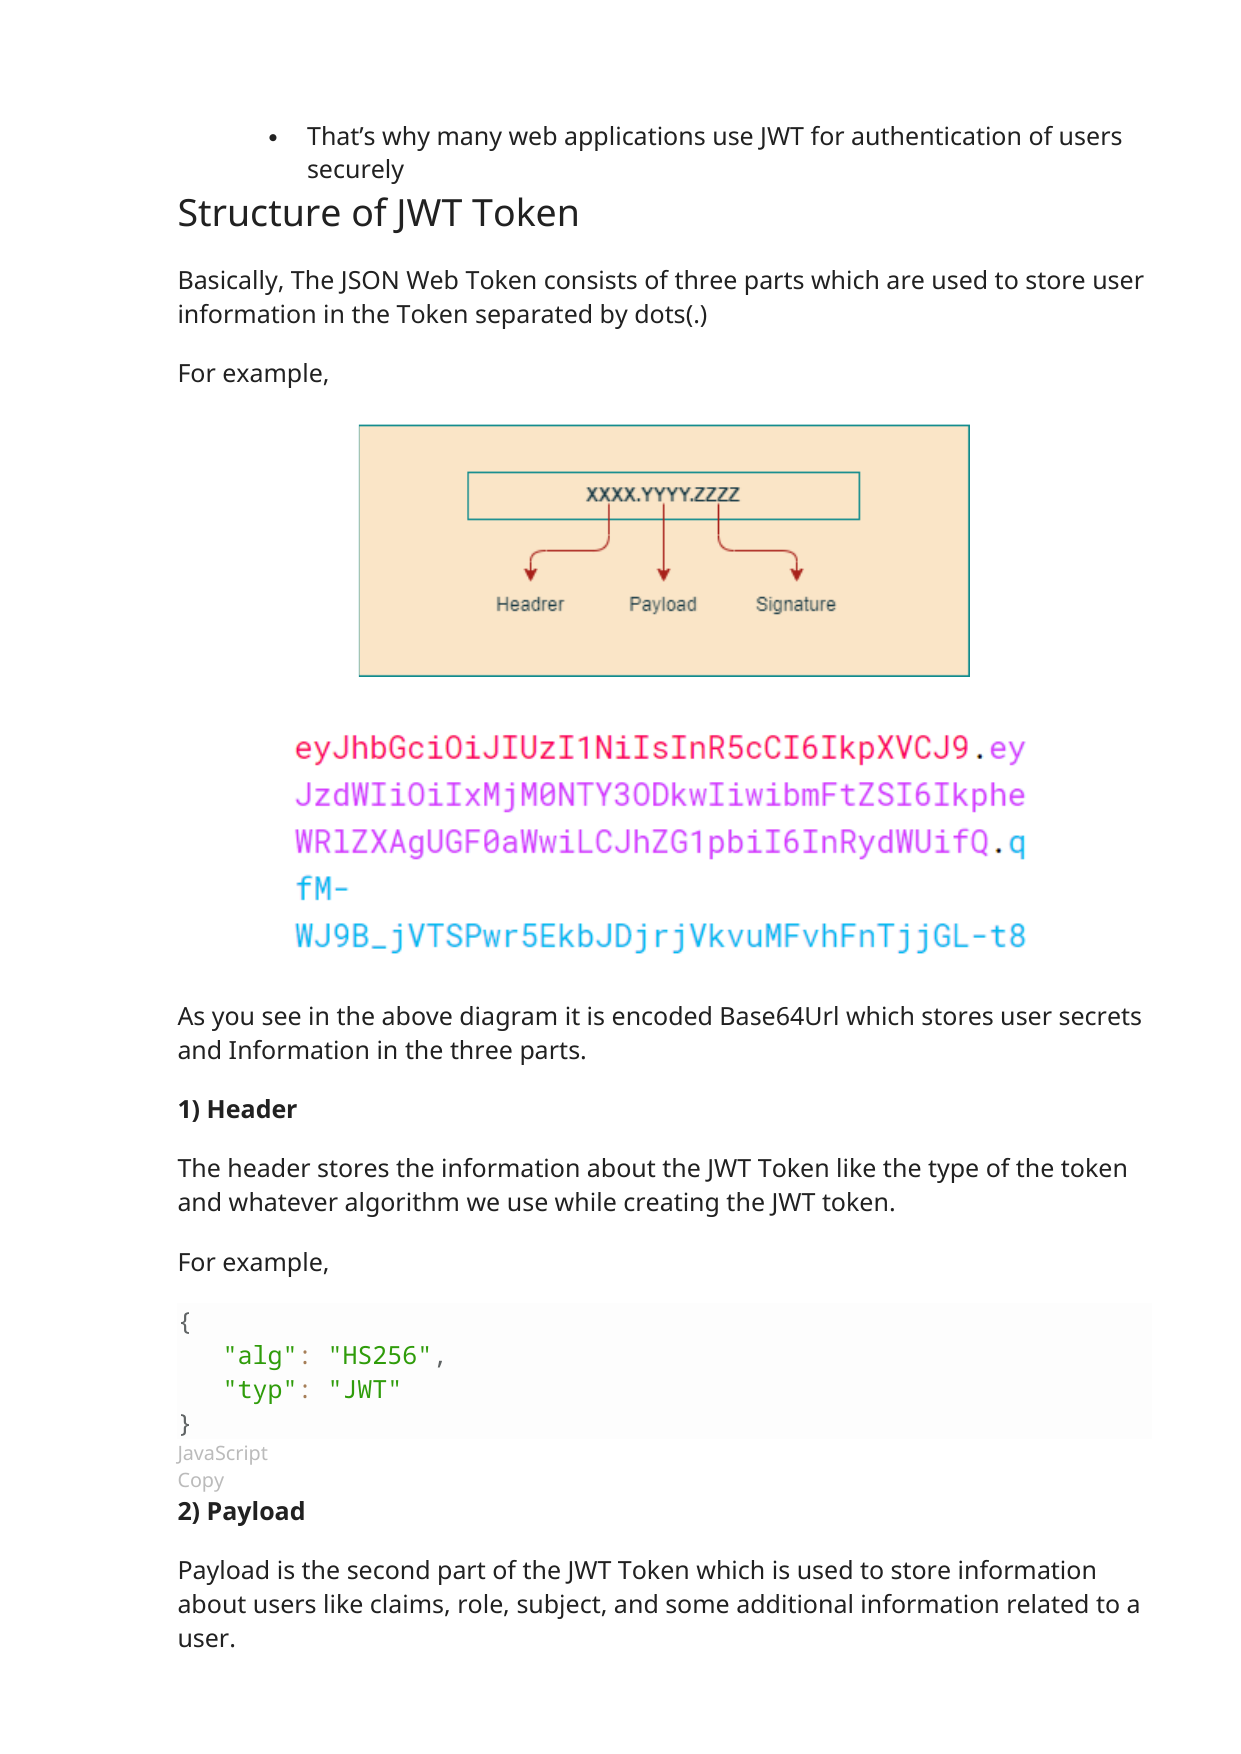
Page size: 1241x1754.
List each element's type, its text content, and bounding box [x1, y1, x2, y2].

text 2) Payload [177, 1493, 1152, 1527]
text Structure of JWT Token [177, 186, 1152, 237]
text 1) Header [177, 1092, 1152, 1126]
text For example, [177, 355, 1152, 389]
text The header stores the information about the JWT Token like the type of the token and whatever algorithm we use while creating the JWT token. [177, 1151, 1152, 1219]
picture [358, 414, 970, 677]
text JavaScript [177, 1439, 1152, 1466]
text "alg": "HS256", [177, 1337, 1152, 1371]
list That’s why many web applications use JWT for authentication of users securely [269, 118, 1152, 186]
text "typ": "JWT" [177, 1371, 1152, 1405]
text { [177, 1303, 1152, 1337]
text } [177, 1405, 1152, 1439]
text For example, [177, 1244, 1152, 1278]
text Basically, The JSON Web Token consists of three parts which are used to store user information in the Token separated by dots(.) [177, 262, 1152, 330]
text Copy [177, 1466, 1152, 1493]
picture [286, 702, 1043, 974]
text Payload is the second part of the JWT Token which is used to store information about users like claims, role, subject, and some additional information related to a user. [177, 1552, 1152, 1655]
text As you see in the above diagram it is encoded Base64Url which stores user secrets and Information in the three parts. [177, 999, 1152, 1067]
